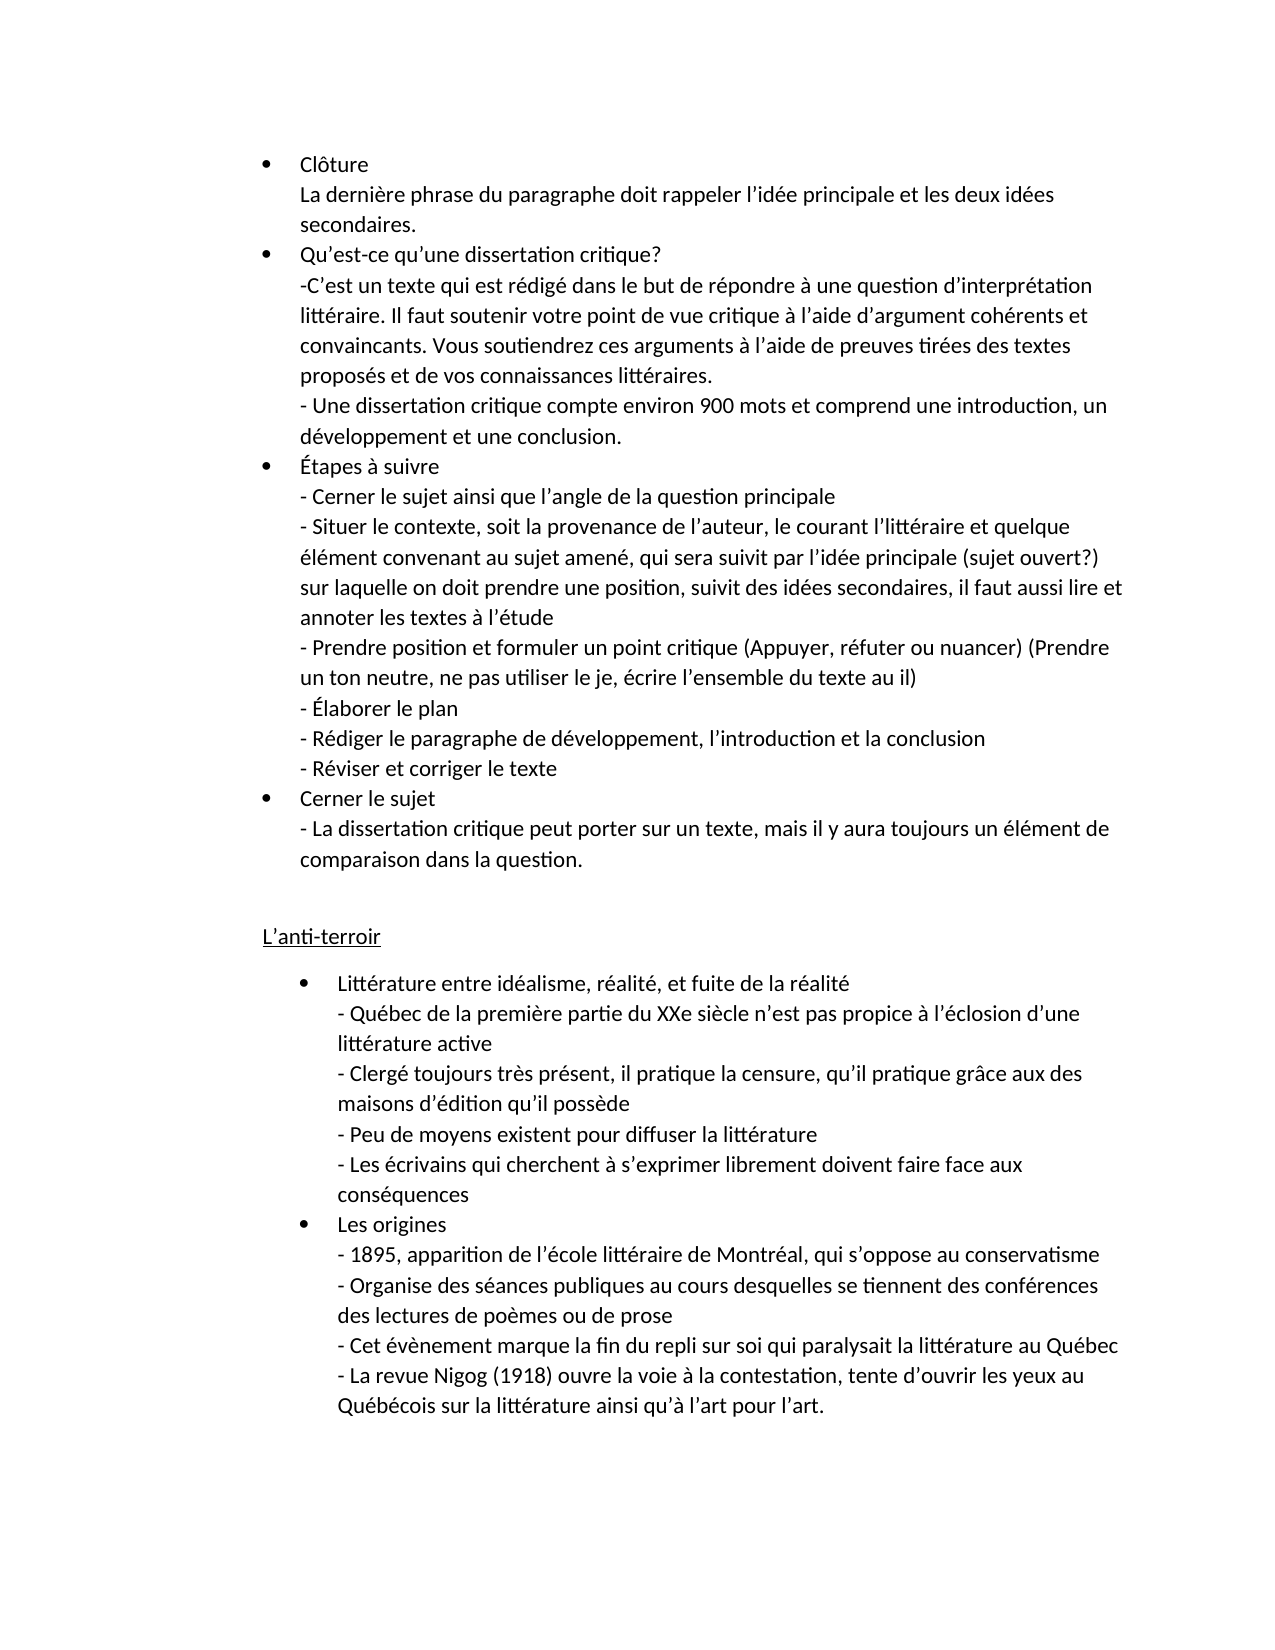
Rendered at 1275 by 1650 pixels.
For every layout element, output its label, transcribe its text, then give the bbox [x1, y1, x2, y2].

list Les origines - 1895, apparition de l’école littéraire de Montréal, qui s’oppose au conservatisme - Organise des séances publiques au cours desquelles se tiennent des conférences des lectures de poèmes ou de prose - Cet évènement marque la fin du repli sur soi qui paralysait la littérature au Québec - La revue Nigog (1918) ouvre la voie à la contestation, tente d’ouvrir les yeux au Québécois sur la littérature ainsi qu’à l’art pour l’art. [300, 1210, 1125, 1450]
list Étapes à suivre - Cerner le sujet ainsi que l’angle de la question principale - Situer le contexte, soit la provenance de l’auteur, le courant l’littéraire et quelque élément convenant au sujet amené, qui sera suivit par l’idée principale (sujet ouvert?) sur laquelle on doit prendre une position, suivit des idées secondaires, il faut aussi lire et annoter les textes à l’étude - Prendre position et formuler un point critique (Appuyer, réfuter ou nuancer) (Prendre un ton neutre, ne pas utiliser le je, écrire l’ensemble du texte au il) - Élaborer le plan - Rédiger le paragraphe de développement, l’introduction et la conclusion - Réviser et corriger le texte [262, 452, 1125, 782]
list Qu’est-ce qu’une dissertation critique? -C’est un texte qui est rédigé dans le but de répondre à une question d’interprétation littéraire. Il faut soutenir votre point de vue critique à l’aide d’argument cohérents et convaincants. Vous soutiendrez ces arguments à l’aide de preuves tirées des textes proposés et de vos connaissances littéraires. - Une dissertation critique compte environ 900 mots et comprend une introduction, un développement et une conclusion. [262, 241, 1125, 450]
list Cerner le sujet - La dissertation critique peut porter sur un texte, mais il y aura toujours un élément de comparaison dans la question. [262, 784, 1125, 903]
text L’anti-terroir [262, 922, 1125, 950]
list Littérature entre idéalisme, réalité, et fuite de la réalité - Québec de la première partie du XXe siècle n’est pas propice à l’éclosion d’une littérature active - Clergé toujours très présent, il pratique la censure, qu’il pratique grâce aux des maisons d’édition qu’il possède - Peu de moyens existent pour diffuser la littérature - Les écrivains qui cherchent à s’exprimer librement doivent faire face aux conséquences [300, 969, 1125, 1208]
list Clôture La dernière phrase du paragraphe doit rappeler l’idée principale et les deux idées secondaires. [262, 150, 1125, 238]
